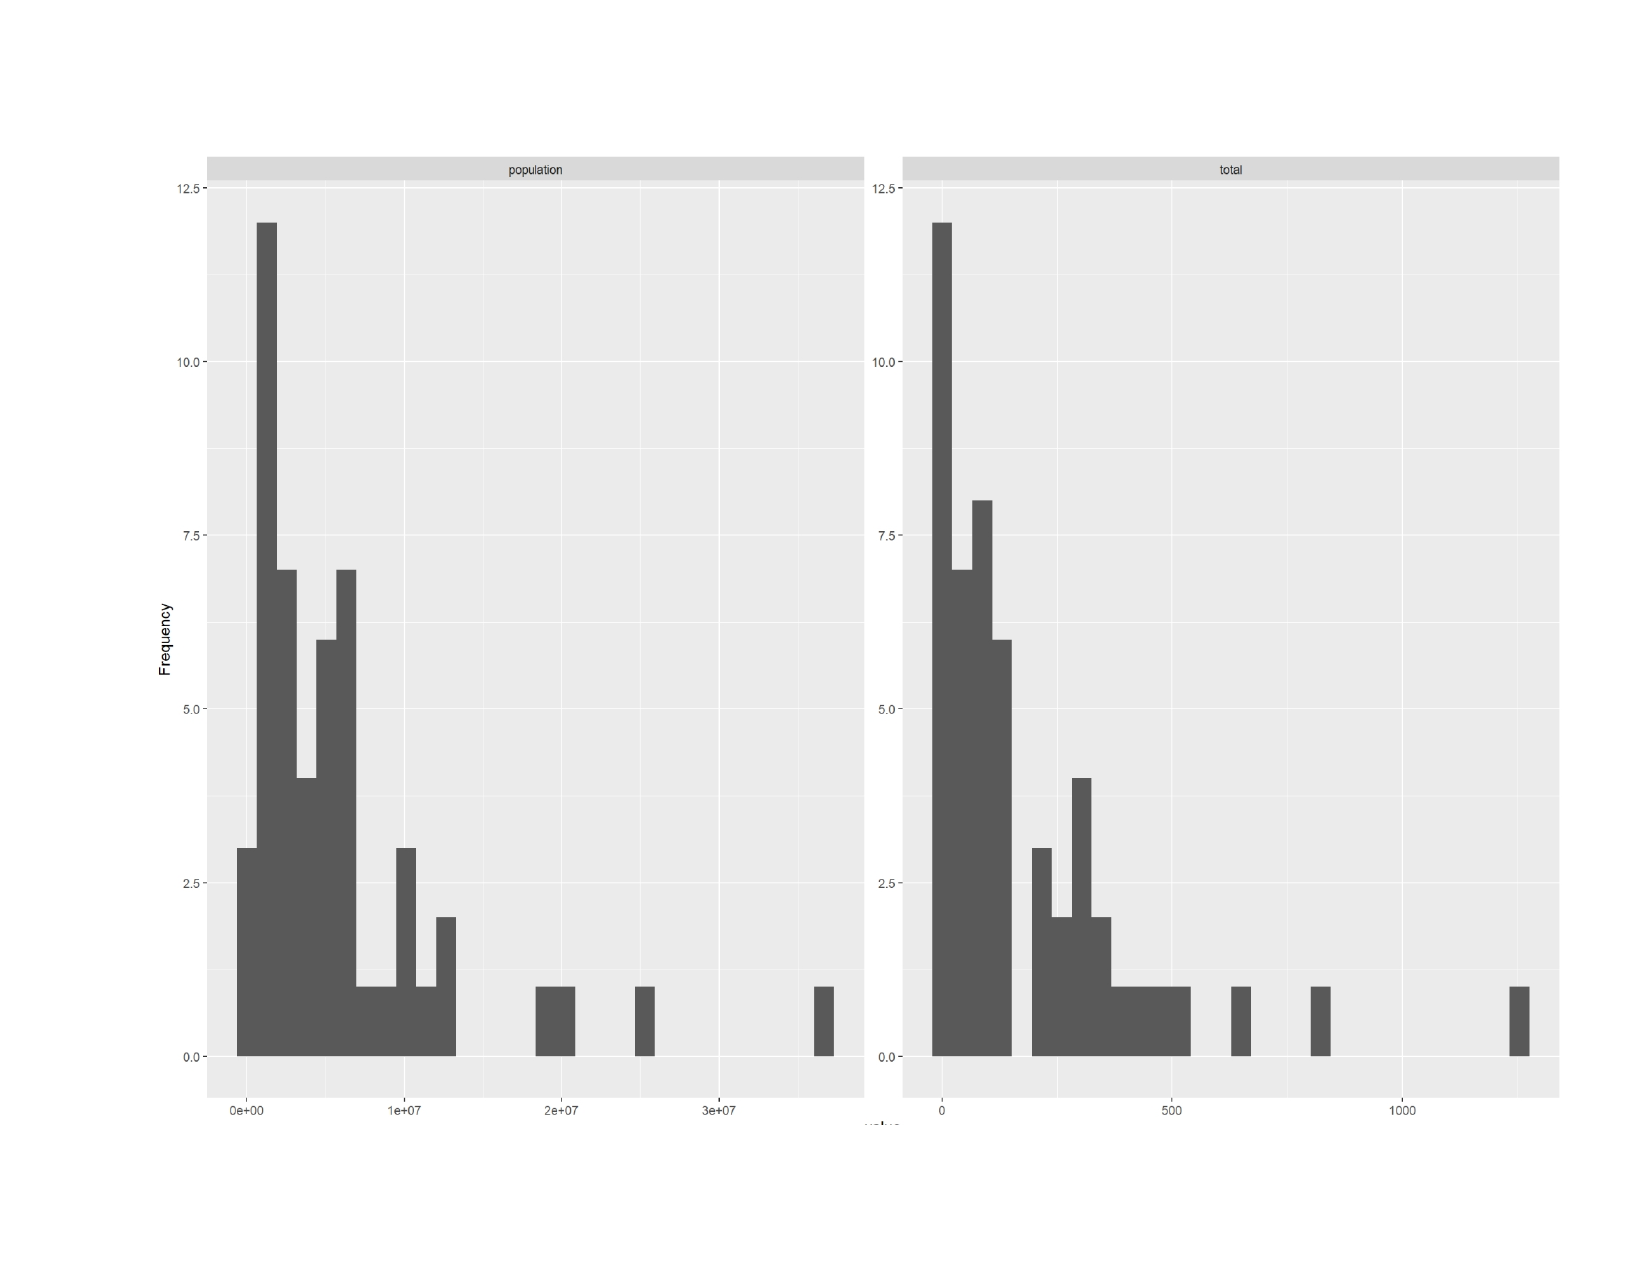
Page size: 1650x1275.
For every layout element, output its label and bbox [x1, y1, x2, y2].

picture [150, 150, 1567, 1125]
